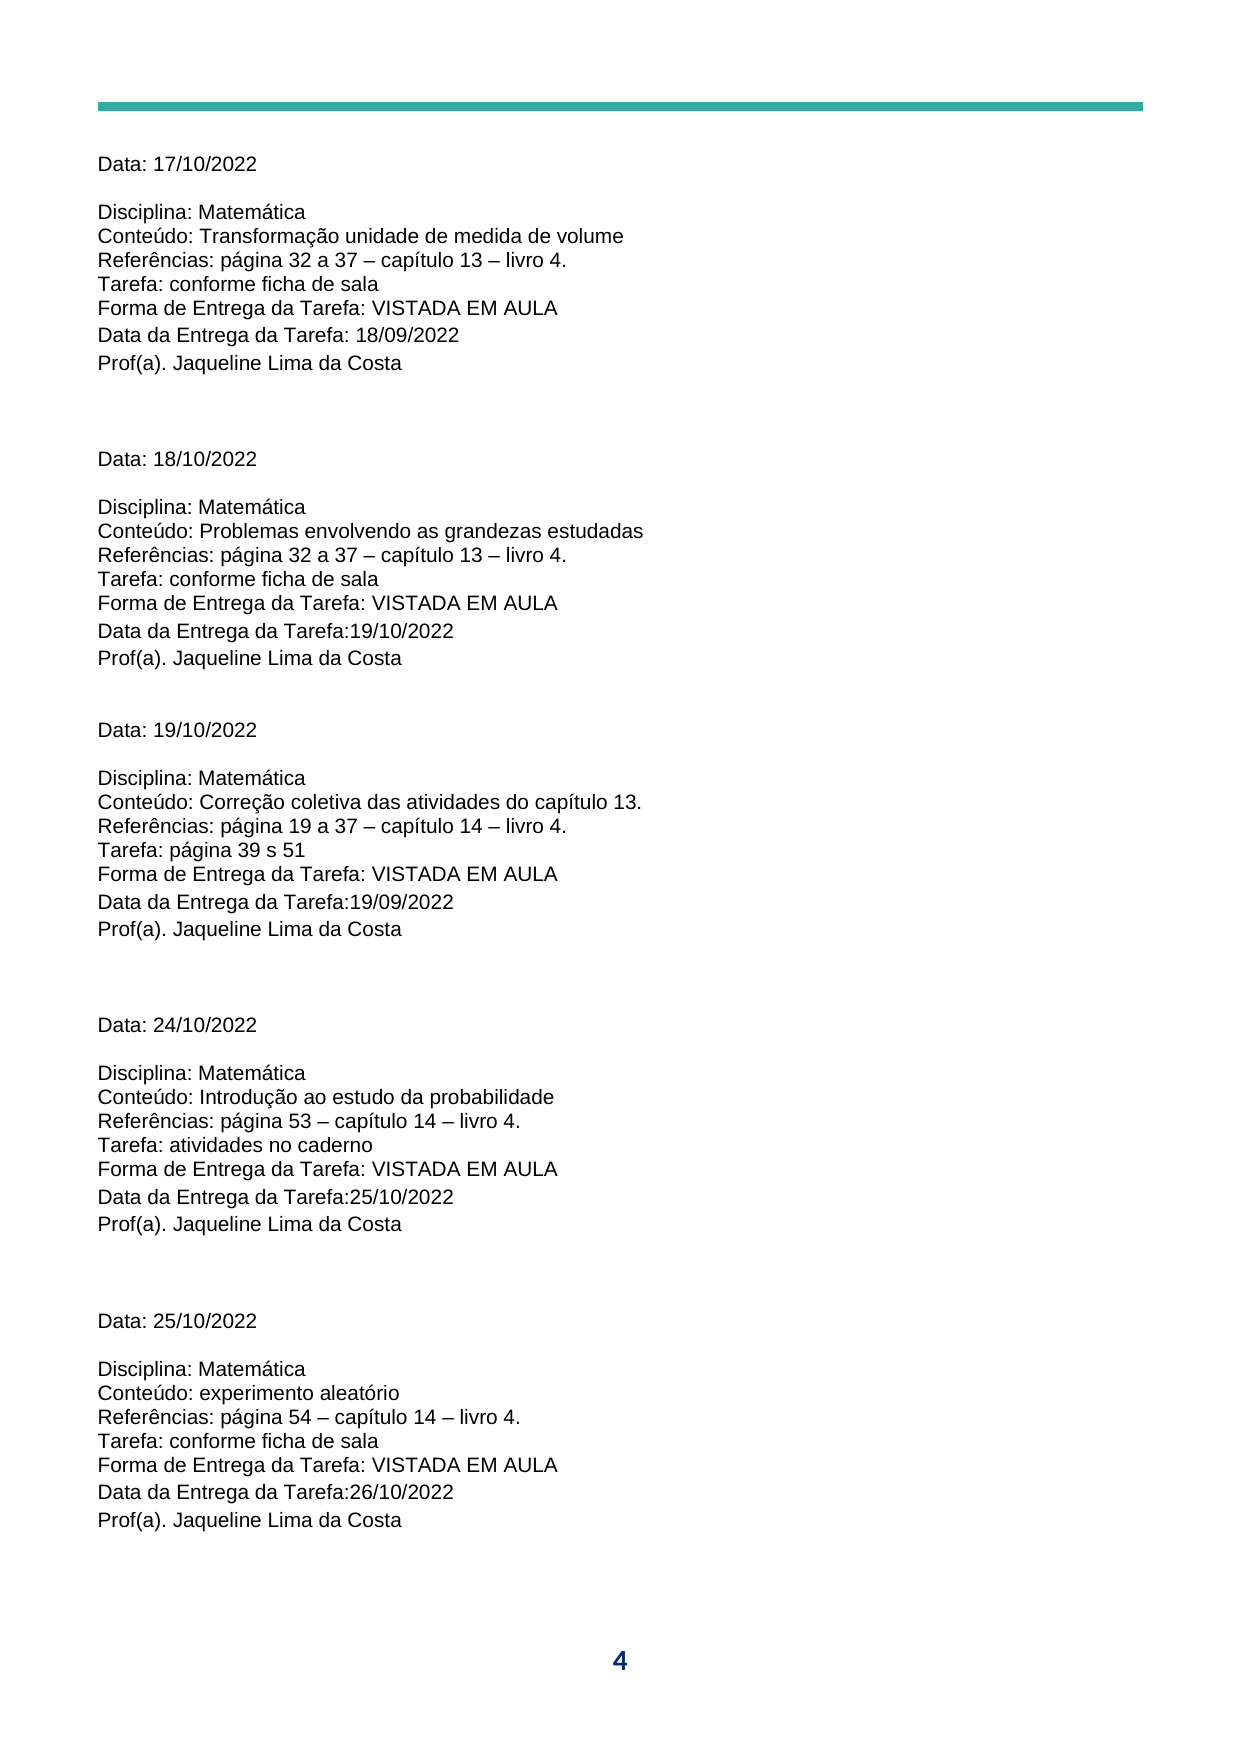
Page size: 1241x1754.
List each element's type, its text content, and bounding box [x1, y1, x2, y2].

text Data: 25/10/2022 Disciplina: Matemática Conteúdo: experimento aleatório Referências: página 54 – capítulo 14 – livro 4. [97, 1309, 1143, 1428]
text Forma de Entrega da Tarefa: VISTADA EM AULA Data da Entrega da Tarefa:26/10/2022 Prof(a). Jaqueline Lima da Costa [97, 1452, 1143, 1531]
text Tarefa: conforme ficha de sala [97, 1428, 1143, 1452]
text Tarefa: página 39 s 51 [97, 838, 1143, 862]
text Data: 18/10/2022 Disciplina: Matemática Conteúdo: Problemas envolvendo as grandezas estudadas Referências: página 32 a 37 – capítulo 13 – livro 4. [97, 447, 1143, 567]
text Forma de Entrega da Tarefa: VISTADA EM AULA Data da Entrega da Tarefa: 18/09/2022 Prof(a). Jaqueline Lima da Costa [97, 296, 1143, 374]
text Data: 24/10/2022 Disciplina: Matemática Conteúdo: Introdução ao estudo da probabilidade Referências: página 53 – capítulo 14 – livro 4. [97, 1013, 1143, 1133]
text Forma de Entrega da Tarefa: VISTADA EM AULA Data da Entrega da Tarefa:19/09/2022 Prof(a). Jaqueline Lima da Costa [97, 862, 1143, 941]
text Data: 17/10/2022 Disciplina: Matemática Conteúdo: Transformação unidade de medida de volume Referências: página 32 a 37 – capítulo 13 – livro 4. [97, 152, 1143, 272]
text Data: 19/10/2022 Disciplina: Matemática Conteúdo: Correção coletiva das atividades do capítulo 13. Referências: página 19 a 37 – capítulo 14 – livro 4. [97, 718, 1143, 838]
text Tarefa: conforme ficha de sala [97, 567, 1143, 591]
text Tarefa: atividades no caderno [97, 1133, 1143, 1157]
text Tarefa: conforme ficha de sala [97, 272, 1143, 296]
text Forma de Entrega da Tarefa: VISTADA EM AULA Data da Entrega da Tarefa:19/10/2022 Prof(a). Jaqueline Lima da Costa [97, 591, 1143, 670]
text Forma de Entrega da Tarefa: VISTADA EM AULA Data da Entrega da Tarefa:25/10/2022 Prof(a). Jaqueline Lima da Costa [97, 1157, 1143, 1236]
